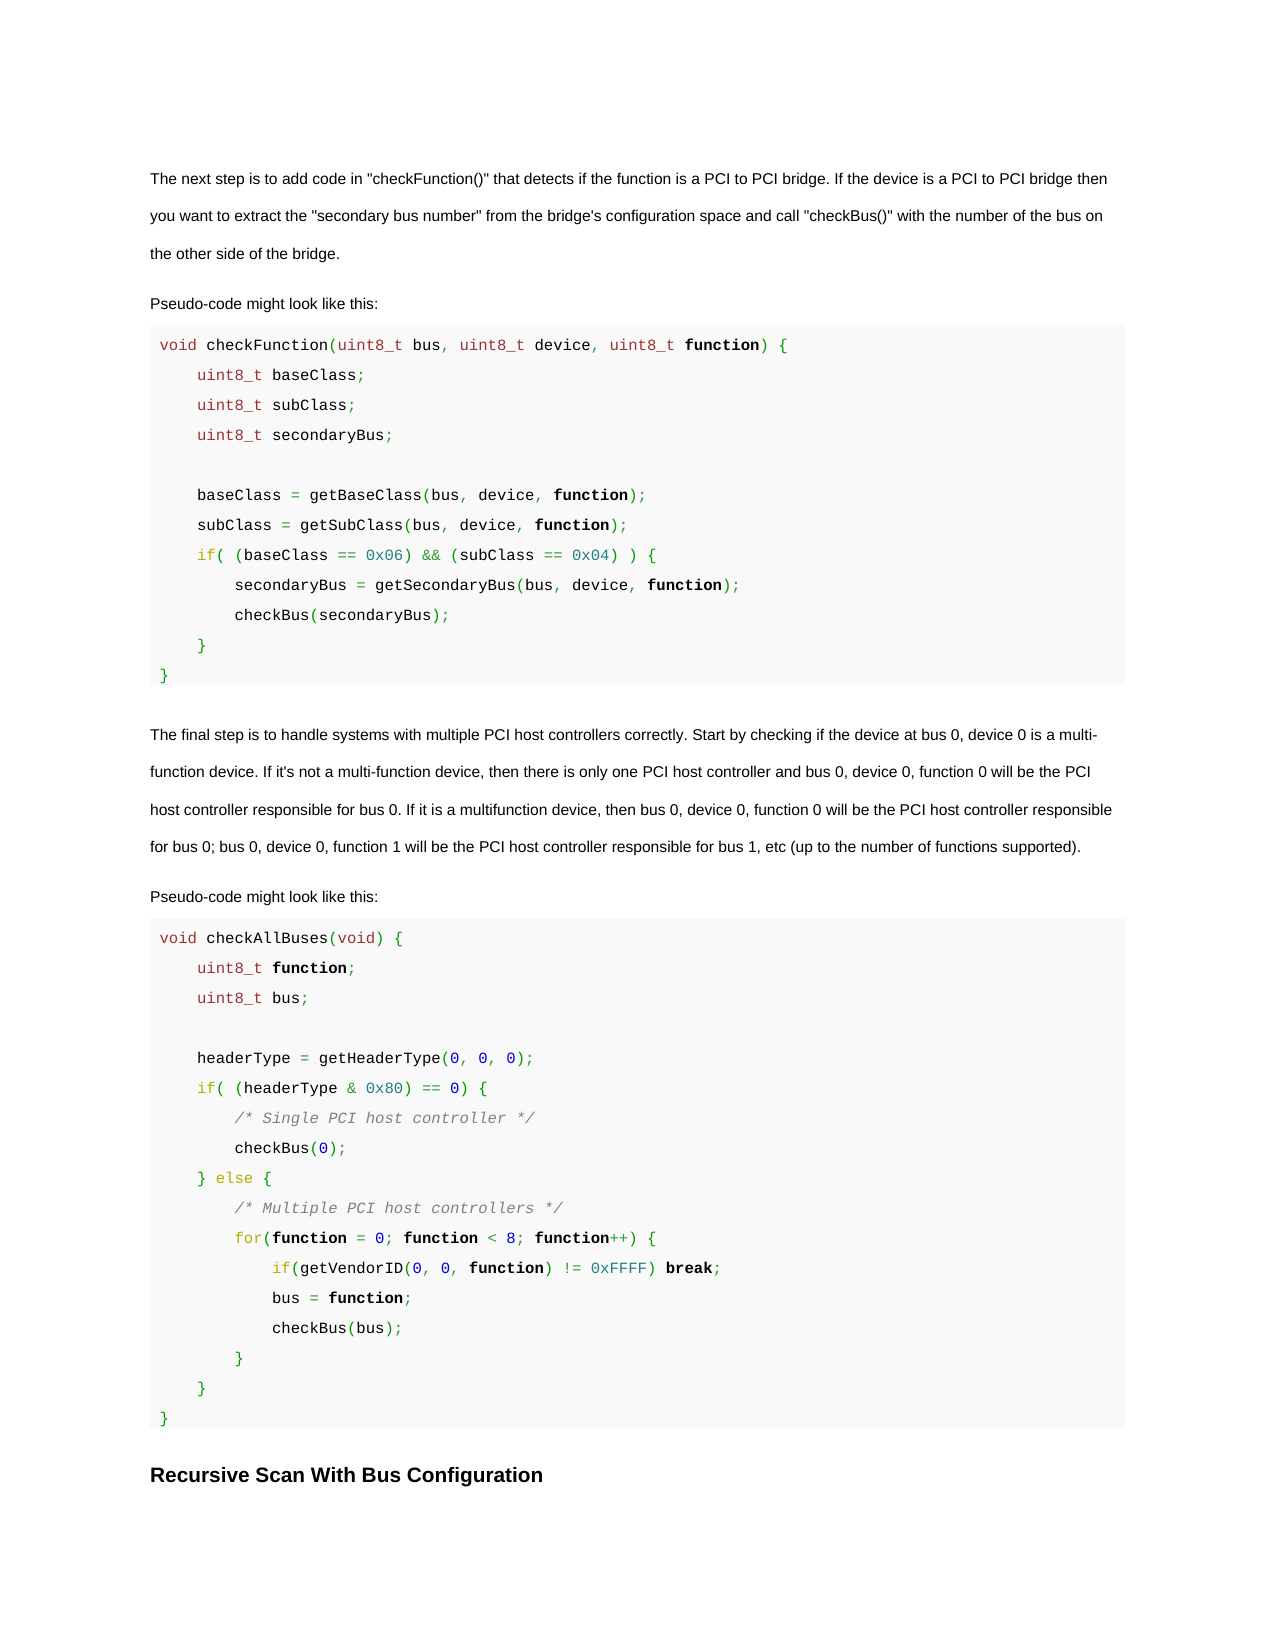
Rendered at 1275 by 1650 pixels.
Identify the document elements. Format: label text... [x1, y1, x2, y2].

text if( (baseClass == 0x06) && (subClass == 0x04) ) { [150, 535, 1125, 565]
text checkBus(secondaryBus); [150, 595, 1125, 625]
text uint8_t secondaryBus; [150, 415, 1125, 445]
text uint8_t function; [150, 948, 1125, 978]
text } [150, 1368, 1125, 1398]
text subClass = getSubClass(bus, device, function); [150, 505, 1125, 535]
text void checkFunction(uint8_t bus, uint8_t device, uint8_t function) { [150, 325, 1125, 355]
text if(getVendorID(0, 0, function) != 0xFFFF) break; [150, 1248, 1125, 1278]
text /* Single PCI host controller */ [150, 1098, 1125, 1128]
text checkBus(0); [150, 1128, 1125, 1158]
text secondaryBus = getSecondaryBus(bus, device, function); [150, 565, 1125, 595]
text Recursive Scan With Bus Configuration [150, 1449, 1125, 1487]
text The next step is to add code in "checkFunction()" that detects if the function is a PCI to PCI bridge. If the device is a PCI to PCI bridge then you want to extract the "secondary bus number" from the bridge's configuration space and call "checkBus()" with the number of the bus on the other side of the bridge. [150, 150, 1125, 262]
text /* Multiple PCI host controllers */ [150, 1188, 1125, 1218]
text bus = function; [150, 1278, 1125, 1308]
text headerType = getHeaderType(0, 0, 0); [150, 1038, 1125, 1068]
text uint8_t subClass; [150, 385, 1125, 415]
text void checkAllBuses(void) { [150, 918, 1125, 948]
text for(function = 0; function < 8; function++) { [150, 1218, 1125, 1248]
text Pseudo-code might look like this: [150, 275, 1125, 312]
text checkBus(bus); [150, 1308, 1125, 1338]
text The final step is to handle systems with multiple PCI host controllers correctly. Start by checking if the device at bus 0, device 0 is a multi-function device. If it's not a multi-function device, then there is only one PCI host controller and bus 0, device 0, function 0 will be the PCI host controller responsible for bus 0. If it is a multifunction device, then bus 0, device 0, function 0 will be the PCI host controller responsible for bus 0; bus 0, device 0, function 1 will be the PCI host controller responsible for bus 1, etc (up to the number of functions supported). [150, 706, 1125, 856]
text if( (headerType & 0x80) == 0) { [150, 1068, 1125, 1098]
text } else { [150, 1158, 1125, 1188]
text uint8_t bus; [150, 978, 1125, 1008]
text } [150, 655, 1125, 685]
text } [150, 625, 1125, 655]
text baseClass = getBaseClass(bus, device, function); [150, 475, 1125, 505]
text Pseudo-code might look like this: [150, 868, 1125, 906]
text } [150, 1398, 1125, 1428]
text uint8_t baseClass; [150, 355, 1125, 385]
text } [150, 1338, 1125, 1368]
